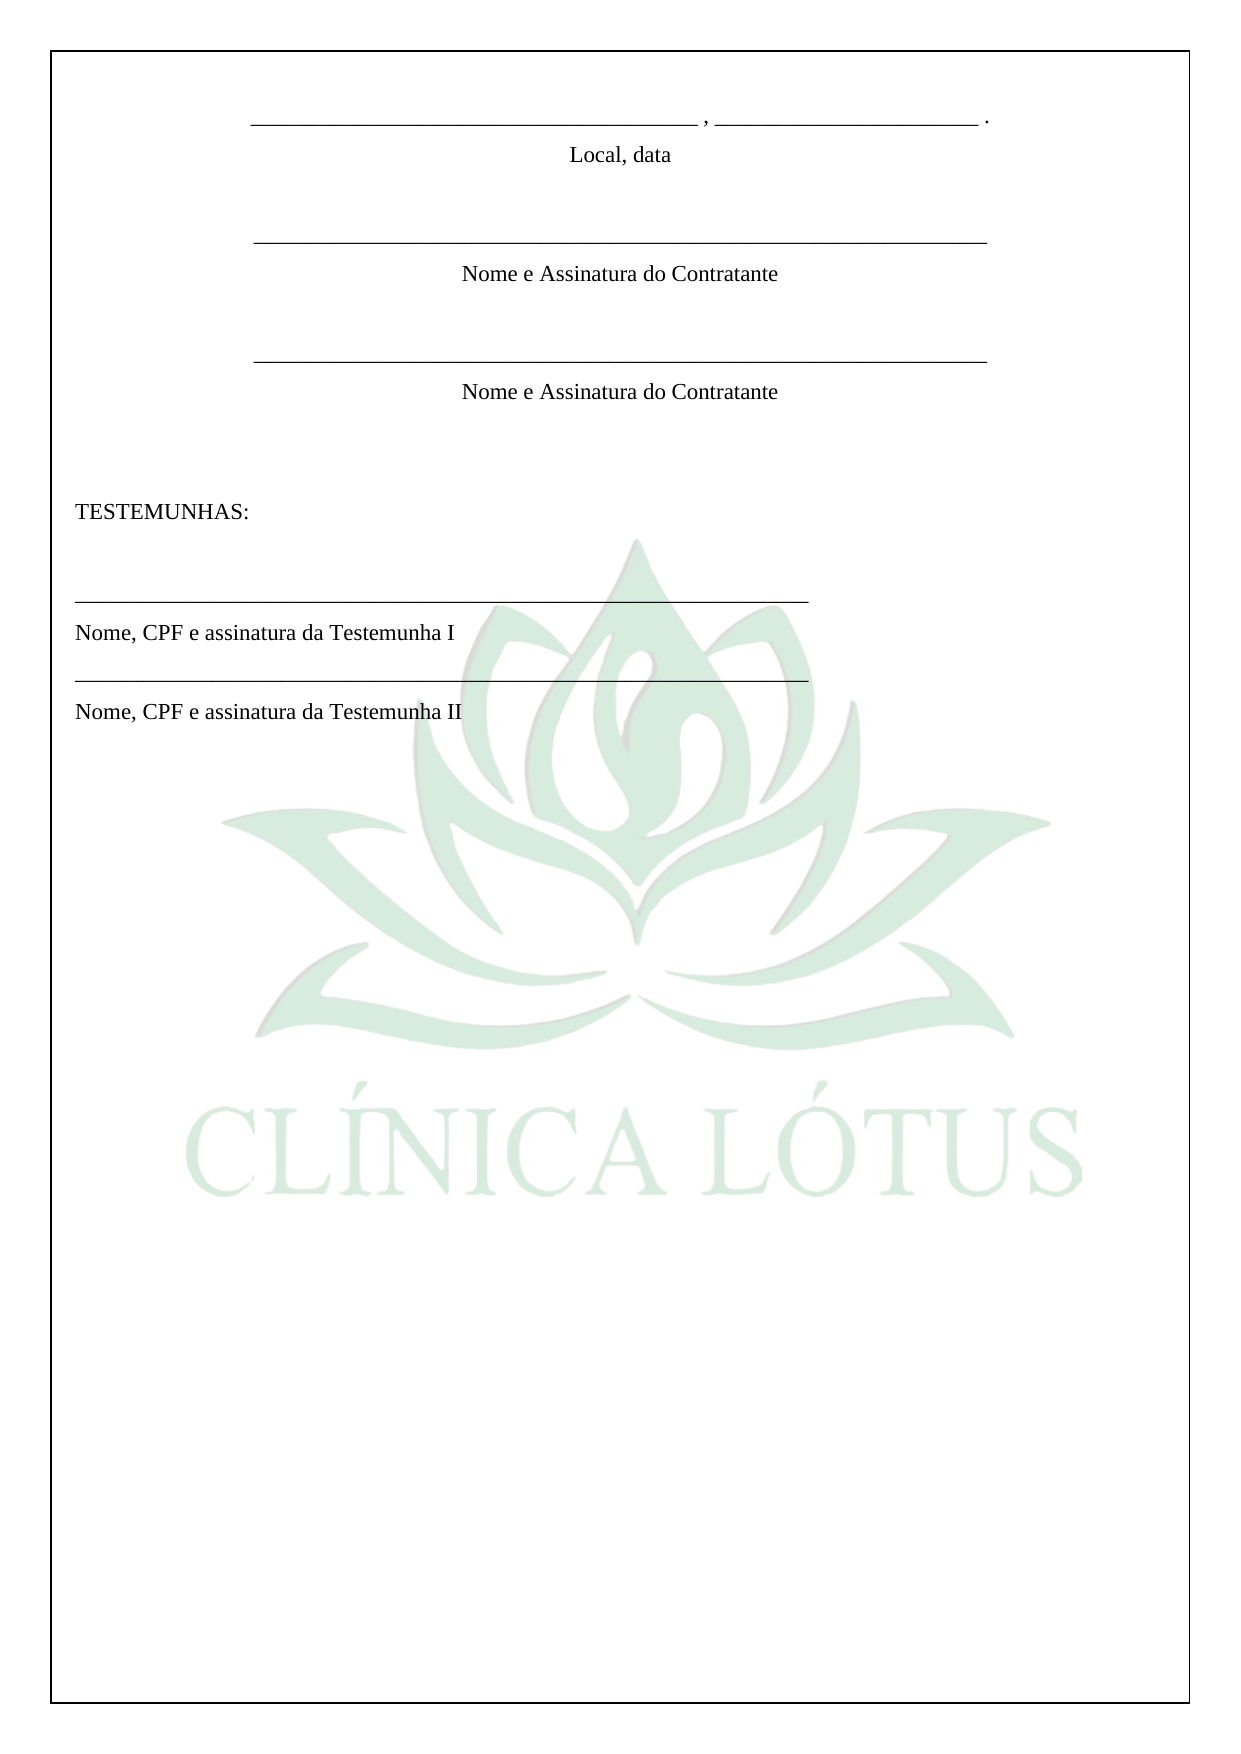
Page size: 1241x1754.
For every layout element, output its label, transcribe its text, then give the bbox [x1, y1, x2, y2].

text Local, data [75, 141, 1165, 168]
text ________________________________________________________________ [75, 658, 1165, 684]
text ________________________________________________________________ [75, 181, 1165, 247]
text ________________________________________________________________ [75, 579, 1165, 606]
text Nome e Assinatura do Contratante [75, 260, 1165, 286]
text TESTEMUNHAS: [75, 498, 1165, 525]
text Nome, CPF e assinatura da Testemunha I [75, 619, 1165, 645]
text ________________________________________________________________ [75, 339, 1165, 365]
text _______________________________________ , _______________________ . [75, 102, 1165, 128]
text Nome e Assinatura do Contratante [75, 378, 1165, 404]
text Nome, CPF e assinatura da Testemunha II [75, 698, 1165, 724]
